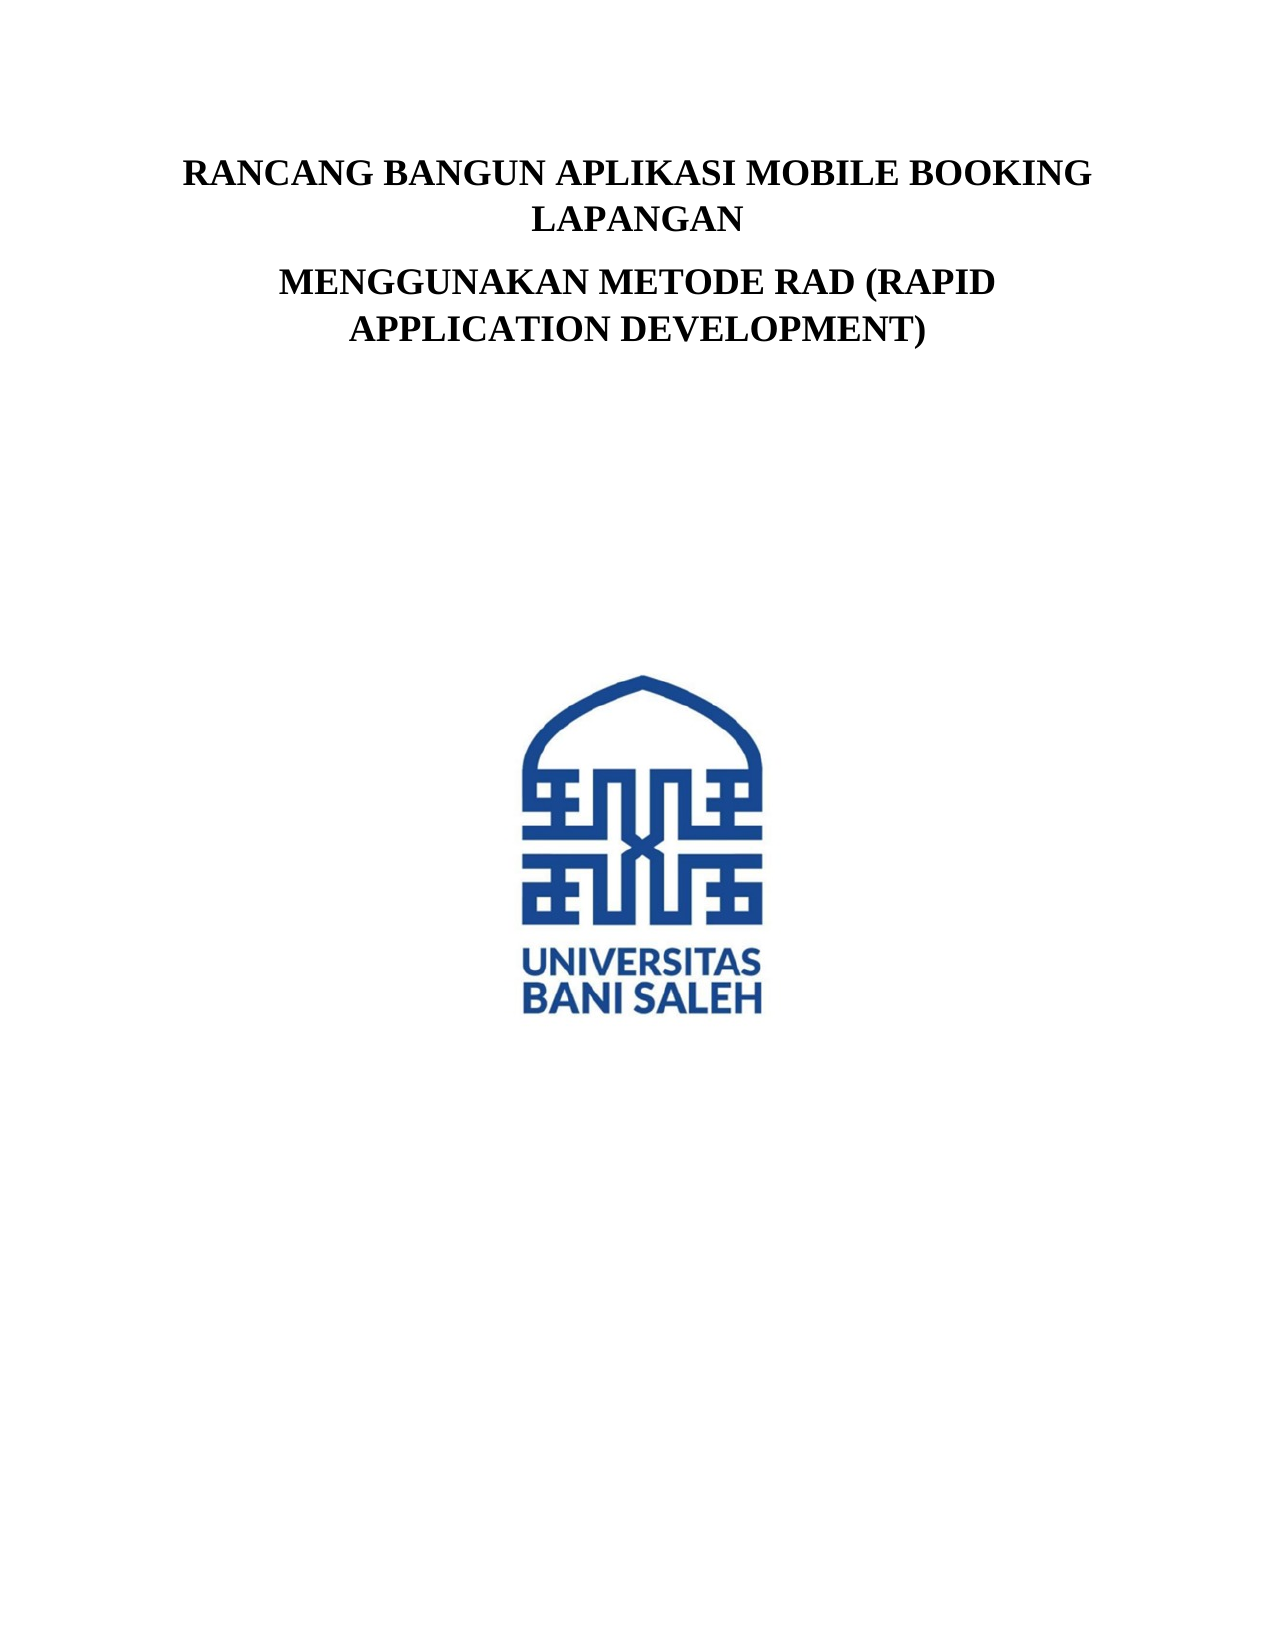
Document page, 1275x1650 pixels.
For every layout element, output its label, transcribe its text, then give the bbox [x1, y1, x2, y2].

text MENGGUNAKAN METODE RAD (RAPID APPLICATION DEVELOPMENT) [150, 260, 1125, 349]
text RANCANG BANGUN APLIKASI MOBILE BOOKING LAPANGAN [150, 150, 1125, 240]
picture [473, 657, 809, 1042]
